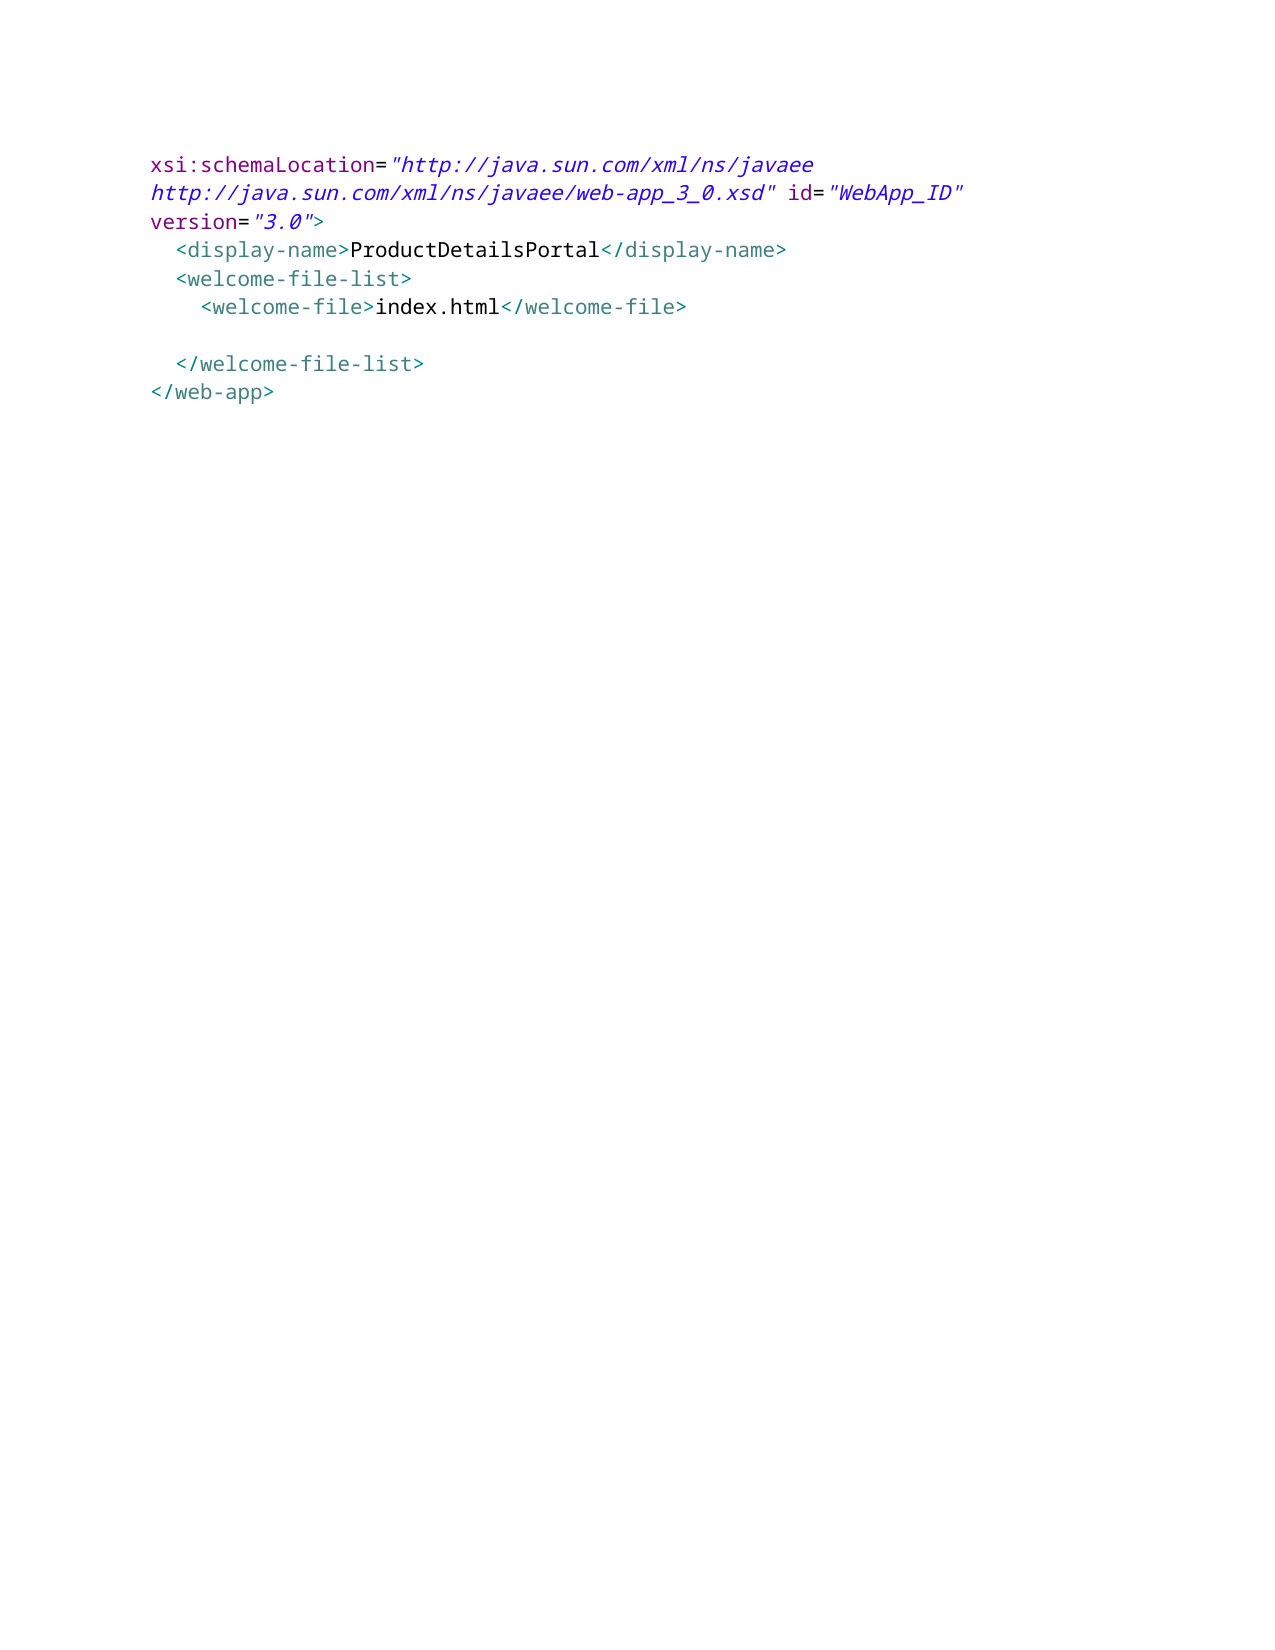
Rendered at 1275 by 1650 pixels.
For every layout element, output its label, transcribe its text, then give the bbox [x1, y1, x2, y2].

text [150, 150, 1125, 235]
text <display-name>ProductDetailsPortal</display-name> [150, 235, 1125, 264]
text <welcome-file-list> [150, 264, 1125, 292]
text <welcome-file>index.html</welcome-file> [150, 292, 1125, 321]
text </web-app> [150, 377, 1125, 406]
text </welcome-file-list> [150, 349, 1125, 377]
